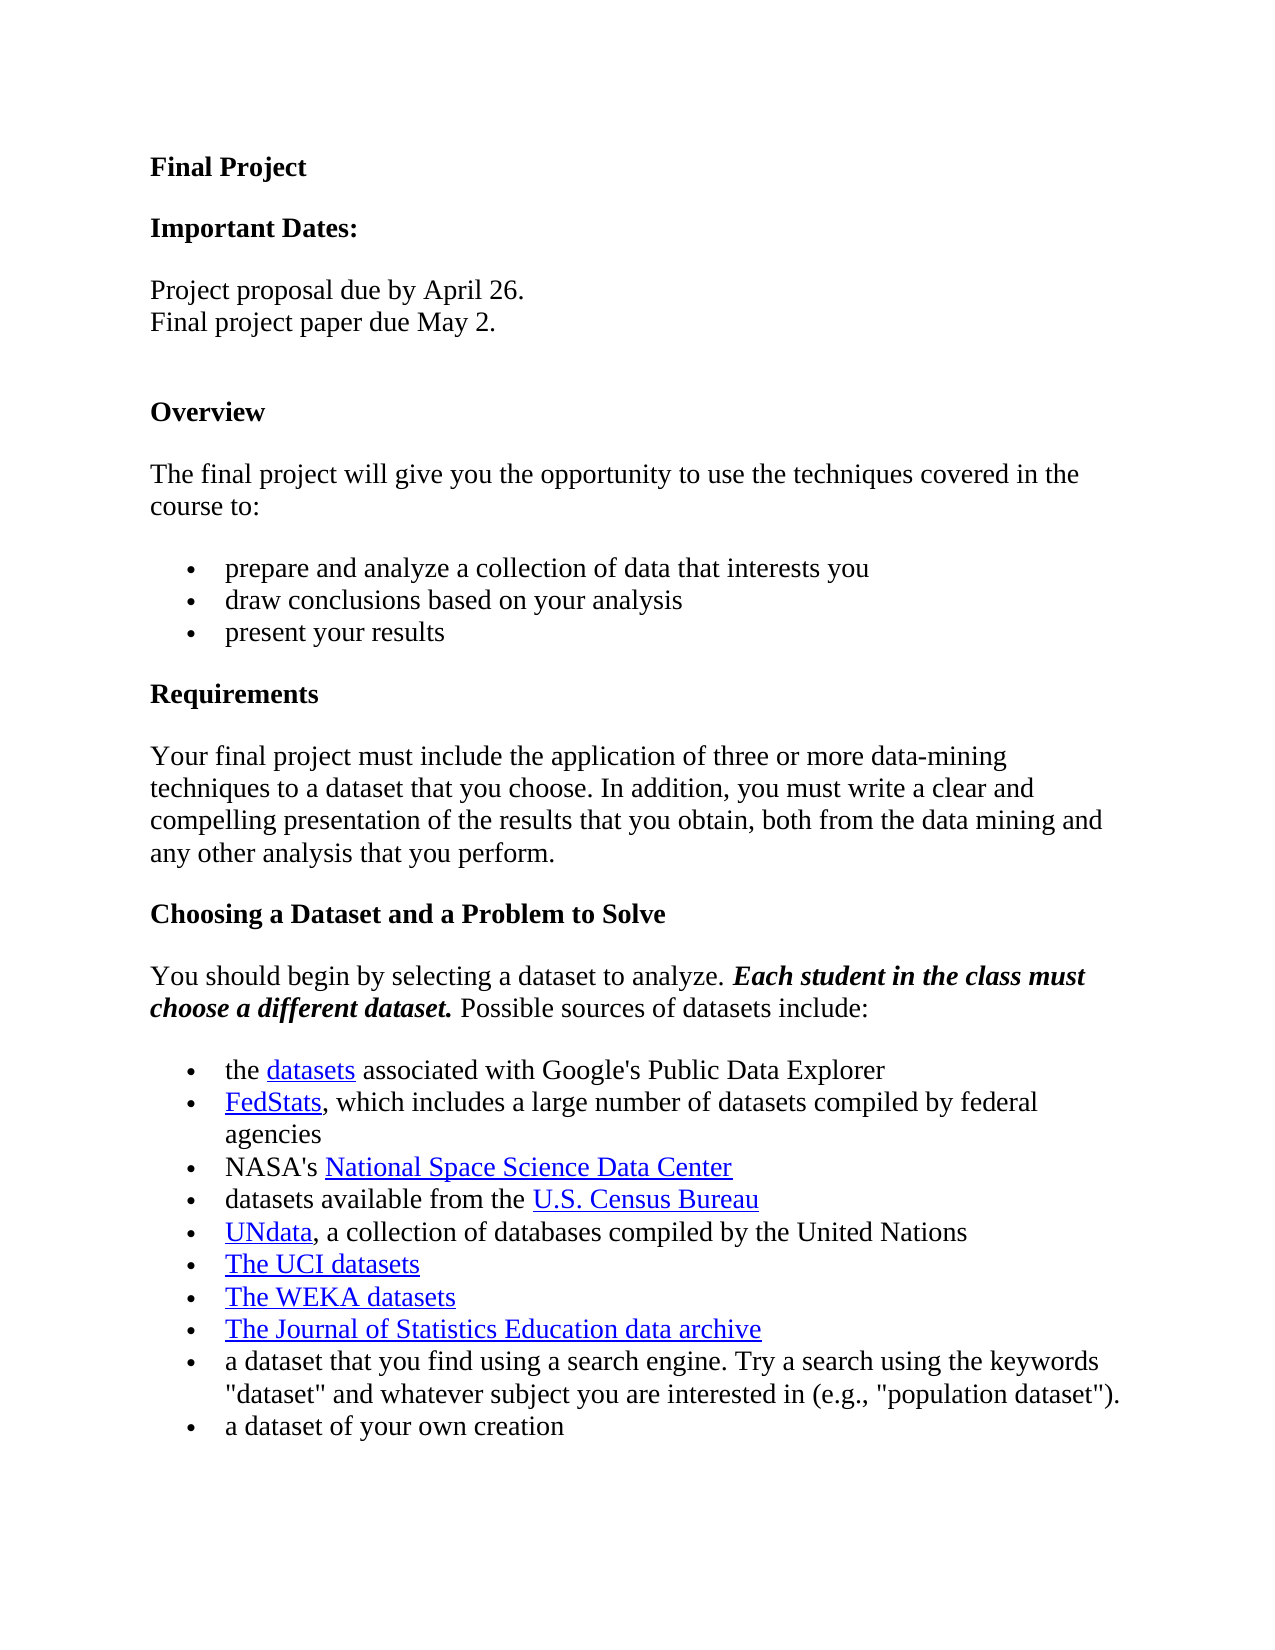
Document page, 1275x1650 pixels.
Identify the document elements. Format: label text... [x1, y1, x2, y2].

list The Journal of Statistics Education data archive [187, 1312, 1125, 1344]
text The final project will give you the opportunity to use the techniques covered in the course to: [150, 457, 1125, 521]
list a dataset that you find using a search engine. Try a search using the keywords "dataset" and whatever subject you are interested in (e.g., "population dataset"). [187, 1344, 1125, 1409]
list present your results [187, 615, 1125, 648]
text Project proposal due by April 26. Final project paper due May 2. [150, 273, 1125, 366]
list datasets available from the U.S. Census Bureau [187, 1182, 1125, 1215]
list UNdata, a collection of databases compiled by the United Nations [187, 1215, 1125, 1247]
list FedStats, which includes a large number of datasets compiled by federal agencies [187, 1085, 1125, 1150]
text Final Project [150, 150, 1125, 182]
list prepare and analyze a collection of data that interests you [187, 551, 1125, 583]
text Overview [150, 395, 1125, 427]
text You should begin by selecting a dataset to analyze. Each student in the class must choose a different dataset. Possible sources of datasets include: [150, 959, 1125, 1024]
list the datasets associated with Google's Public Data Explorer [187, 1053, 1125, 1085]
text Your final project must include the application of three or more data-mining techniques to a dataset that you choose. In addition, you must write a clear and compelling presentation of the results that you obtain, both from the data mining and any other analysis that you perform. [150, 738, 1125, 868]
text Requirements [150, 677, 1125, 709]
list draw conclusions based on your analysis [187, 583, 1125, 615]
list The WEKA datasets [187, 1279, 1125, 1312]
text Choosing a Dataset and a Problem to Solve [150, 897, 1125, 930]
text Important Dates: [150, 212, 1125, 244]
list NASA's National Space Science Data Center [187, 1150, 1125, 1182]
list a dataset of your own creation [187, 1409, 1125, 1442]
list The UCI datasets [187, 1247, 1125, 1279]
